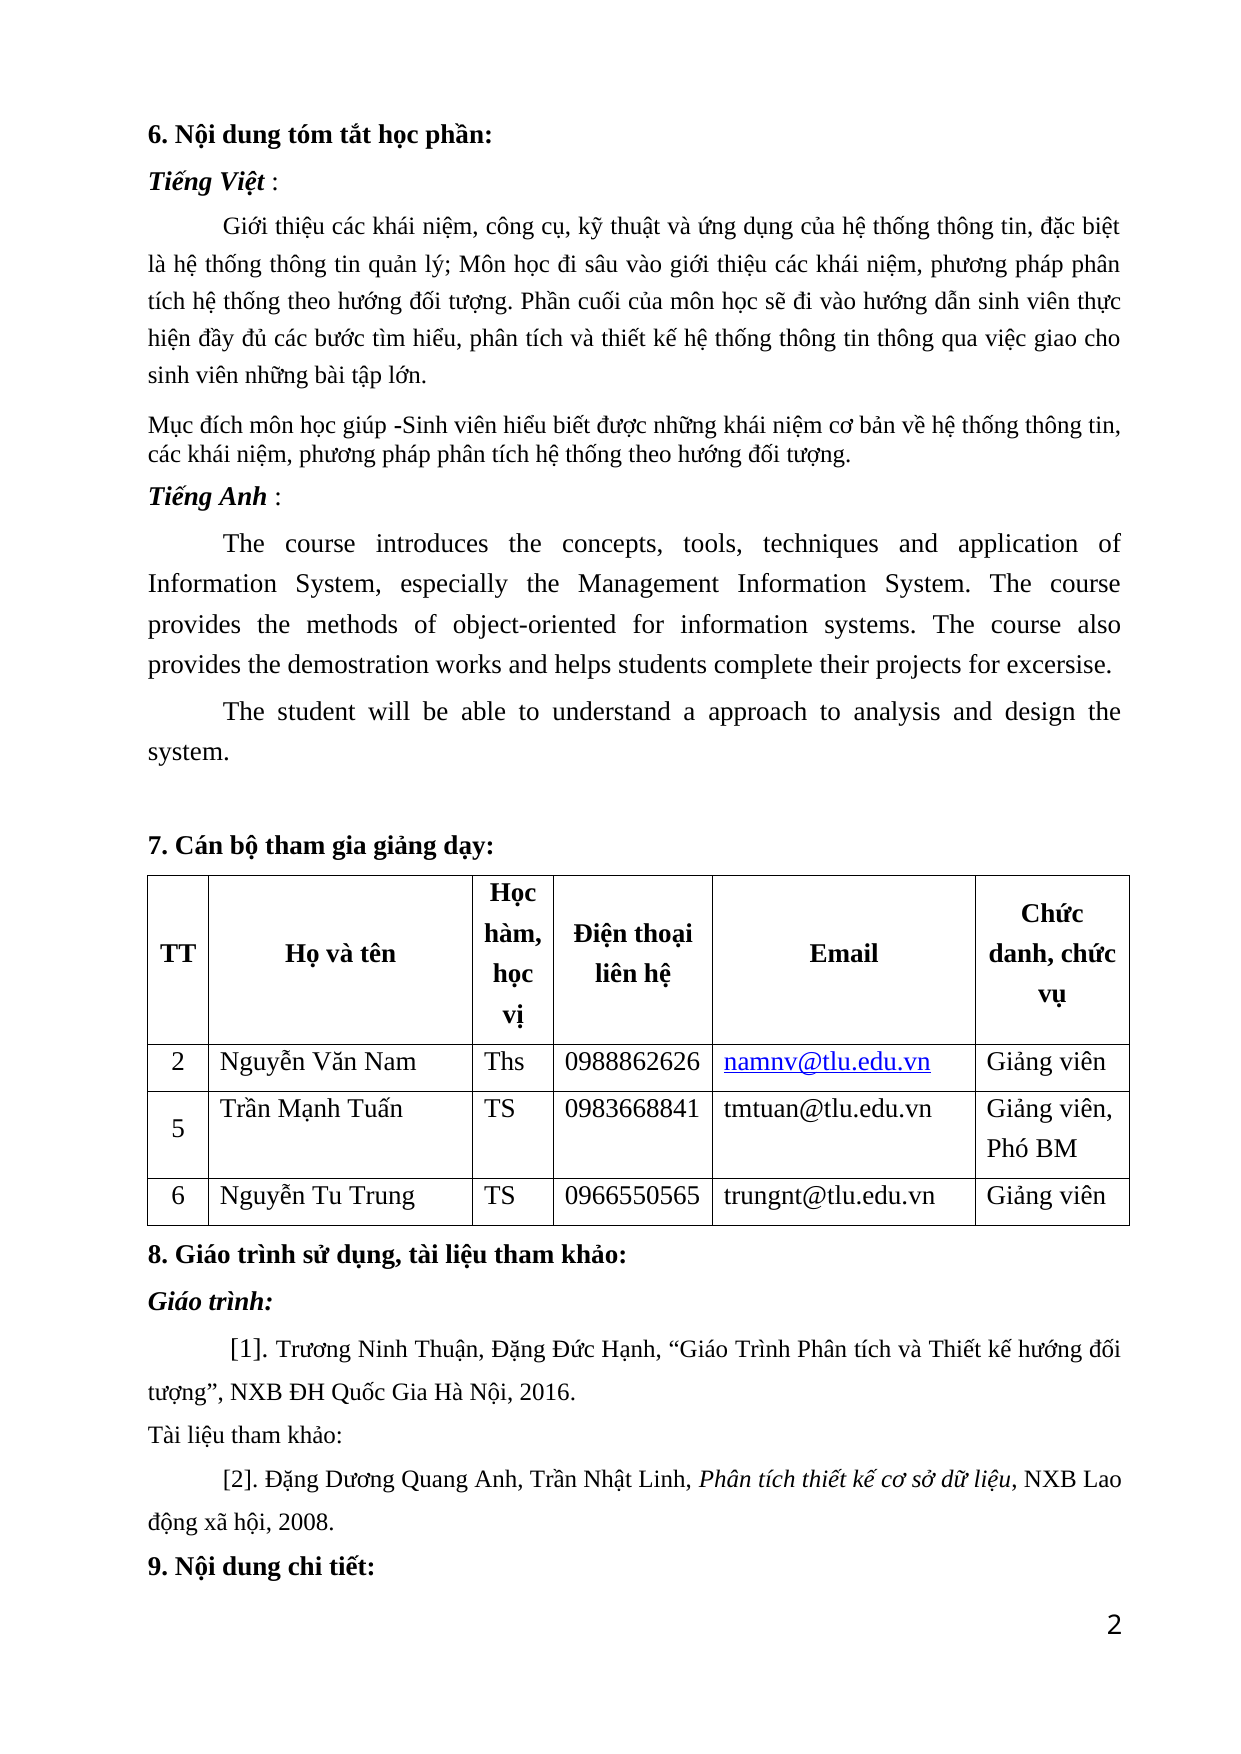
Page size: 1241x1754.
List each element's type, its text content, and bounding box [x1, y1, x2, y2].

table_cell Giảng viên [976, 1045, 1129, 1091]
table_header Email [713, 876, 975, 1044]
table_cell Giảng viên, Phó BM [976, 1092, 1129, 1178]
table_header Họ và tên [209, 876, 472, 1044]
table_cell 0988862626 [554, 1045, 712, 1091]
table_cell Ths [473, 1045, 553, 1091]
text Tiếng Việt : [148, 165, 1122, 196]
table_cell Nguyễn Văn Nam [209, 1045, 472, 1091]
text Tài liệu tham khảo: [148, 1421, 1122, 1449]
table_cell TS [473, 1092, 553, 1178]
table_cell 0966550565 [554, 1179, 712, 1225]
text Giáo trình: [148, 1285, 1122, 1316]
table_header Điện thoại liên hệ [554, 876, 712, 1044]
text 9. Nội dung chi tiết: [148, 1550, 1122, 1581]
table_cell 0983668841 [554, 1092, 712, 1178]
text 7. Cán bộ tham gia giảng dạy: [148, 829, 1122, 860]
table_cell Nguyễn Tu Trung [209, 1179, 472, 1225]
table_cell Trần Mạnh Tuấn [209, 1092, 472, 1178]
text [2]. Đặng Dương Quang Anh, Trần Nhật Linh, Phân tích thiết kế cơ sở dữ liệu, NXB Lao động xã hội, 2008. [148, 1464, 1122, 1536]
table_cell TS [473, 1179, 553, 1225]
text [1]. Trương Ninh Thuận, Đặng Đức Hạnh, “Giáo Trình Phân tích và Thiết kế hướng đối tượng”, NXB ĐH Quốc Gia Hà Nội, 2016. [148, 1332, 1122, 1406]
text Tiếng Anh : [148, 480, 1122, 512]
text Giới thiệu các khái niệm, công cụ, kỹ thuật và ứng dụng của hệ thống thông tin, đặc biệt là hệ thống thông tin quản lý; Môn học đi sâu vào giới thiệu các khái niệm, phương pháp phân tích hệ thống theo hướng đối tượng. Phần cuối của môn học sẽ đi vào hướng dẫn sinh viên thực hiện đầy đủ các bước tìm hiểu, phân tích và thiết kế hệ thống thông tin thông qua việc giao cho sinh viên những bài tập lớn. [148, 211, 1122, 389]
text The student will be able to understand a approach to analysis and design the system. [148, 695, 1122, 767]
table_cell 5 [148, 1092, 208, 1178]
table_cell 6 [148, 1179, 208, 1225]
table_cell namnv@tlu.edu.vn [713, 1045, 975, 1091]
table_header Học hàm, học vị [473, 876, 553, 1044]
table_cell 2 [148, 1045, 208, 1091]
text 8. Giáo trình sử dụng, tài liệu tham khảo: [148, 1238, 1122, 1270]
table_cell trungnt@tlu.edu.vn [713, 1179, 975, 1225]
table_cell Giảng viên [976, 1179, 1129, 1225]
text Mục đích môn học giúp -Sinh viên hiểu biết được những khái niệm cơ bản về hệ thống thông tin, các khái niệm, phương pháp phân tích hệ thống theo hướng đối tượng. [148, 410, 1122, 468]
table_cell tmtuan@tlu.edu.vn [713, 1092, 975, 1178]
table_header Chức danh, chức vụ [976, 876, 1129, 1044]
text 6. Nội dung tóm tắt học phần: [148, 118, 1122, 149]
table_header TT [148, 876, 208, 1044]
text The course introduces the concepts, tools, techniques and application of Information System, especially the Management Information System. The course provides the methods of object-oriented for information systems. The course also provides the demostration works and helps students complete their projects for excersise. [148, 527, 1122, 679]
